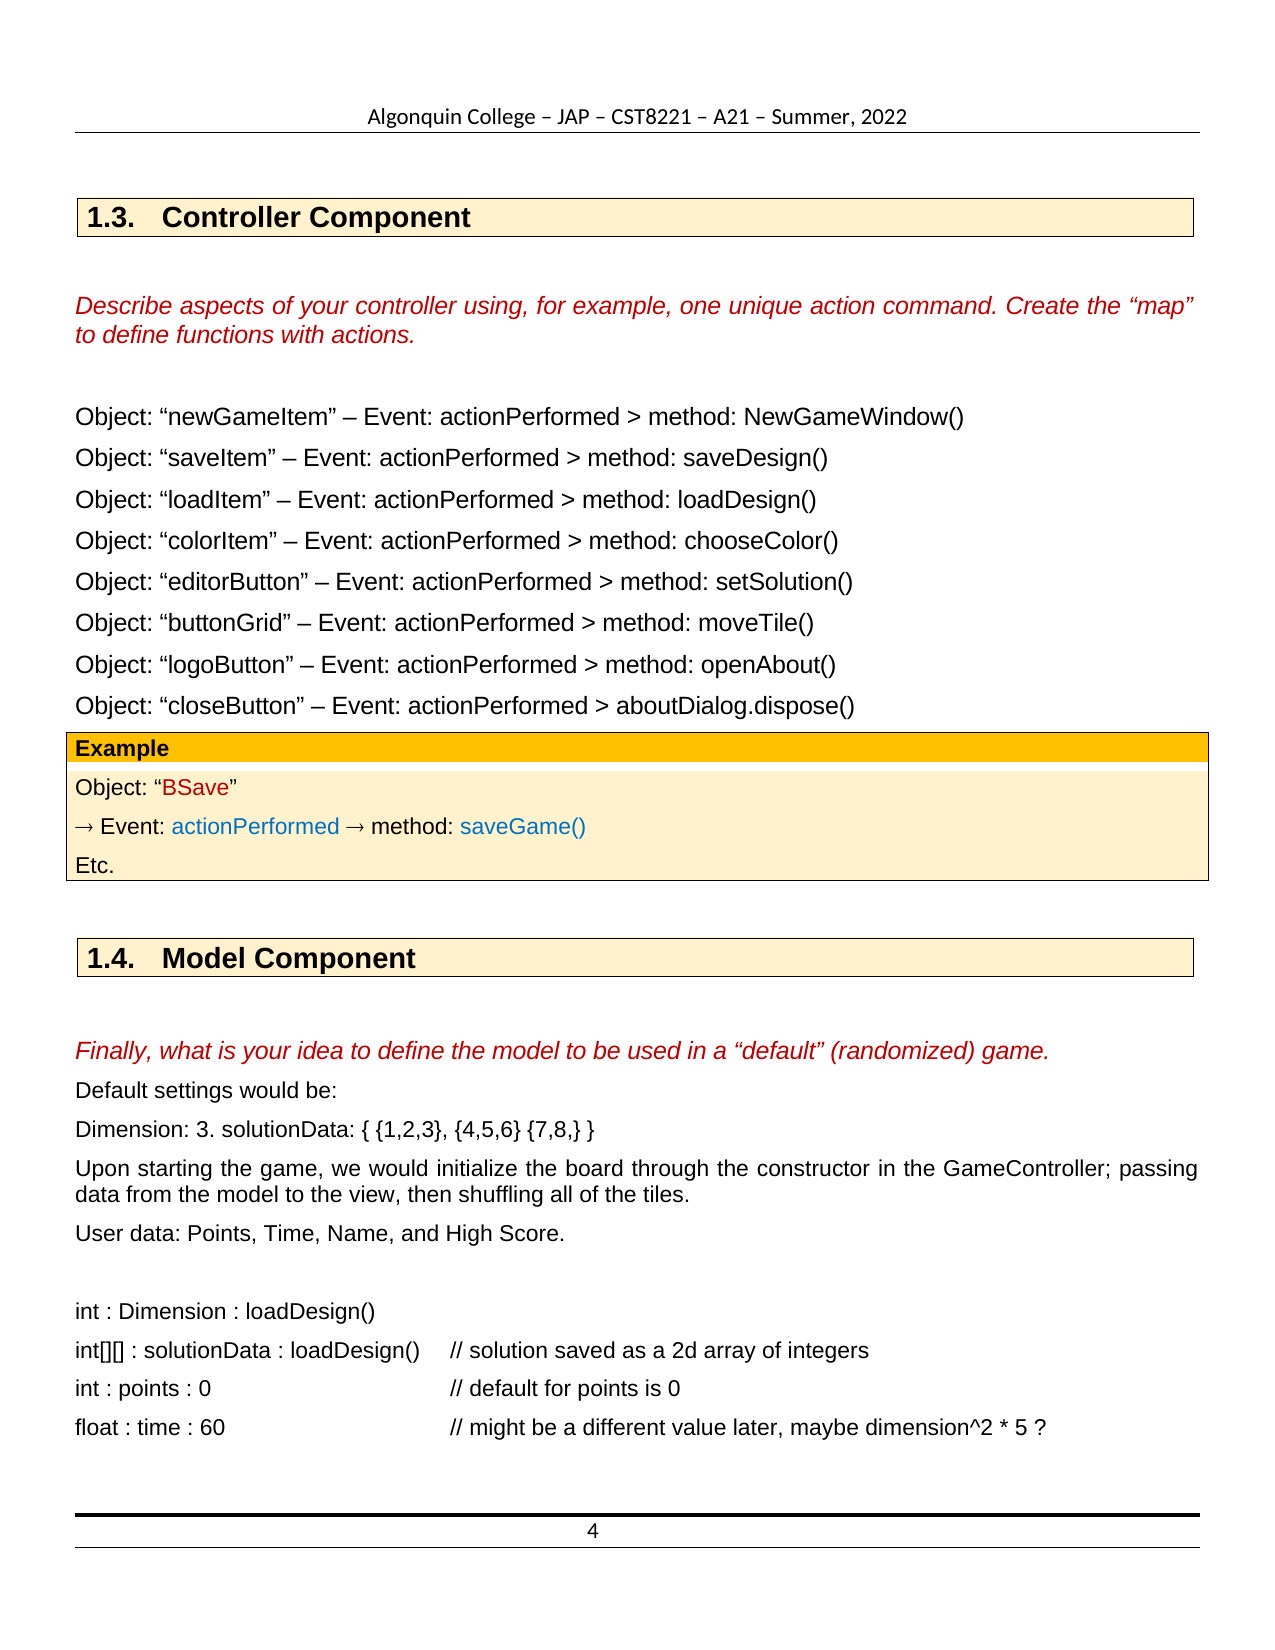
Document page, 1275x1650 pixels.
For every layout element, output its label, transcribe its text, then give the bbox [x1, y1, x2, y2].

subtitle Controller Component [78, 199, 1193, 236]
text float : time : 60 // might be a different value later, maybe dimension^2 * 5 ? [75, 1414, 1200, 1441]
text Dimension: 3. solutionData: { {1,2,3}, {4,5,6} {7,8,} } [75, 1116, 1200, 1142]
text Object: “colorItem” – Event: actionPerformed > method: chooseColor() [75, 526, 1196, 555]
text int[][] : solutionData : loadDesign() // solution saved as a 2d array of integers [75, 1337, 1200, 1363]
subtitle Model Component [78, 939, 1193, 976]
text Finally, what is your idea to define the model to be used in a “default” (randomized) game. [75, 1036, 1196, 1064]
text Object: “loadItem” – Event: actionPerformed > method: loadDesign() [75, 485, 1196, 513]
text Describe aspects of your controller using, for example, one unique action command. Create the “map” to define functions with actions. [75, 291, 1196, 348]
text Object: “editorButton” – Event: actionPerformed > method: setSolution() [75, 567, 1196, 596]
text Object: “newGameItem” – Event: actionPerformed > method: NewGameWindow() [75, 402, 1196, 431]
text Object: “saveItem” – Event: actionPerformed > method: saveDesign() [75, 443, 1196, 472]
list Event: actionPerformed method: saveGame() [67, 810, 1208, 839]
text Default settings would be: [75, 1077, 1200, 1103]
list Object: “BSave” [67, 771, 1208, 801]
text Object: “buttonGrid” – Event: actionPerformed > method: moveTile() [75, 608, 1196, 637]
text Object: “closeButton” – Event: actionPerformed > aboutDialog.dispose() [75, 691, 1196, 720]
text Upon starting the game, we would initialize the board through the constructor in the GameController; passing data from the model to the view, then shuffling all of the tiles. [75, 1155, 1200, 1207]
text Object: “logoButton” – Event: actionPerformed > method: openAbout() [75, 650, 1196, 678]
text int : points : 0 // default for points is 0 [75, 1375, 1200, 1402]
text User data: Points, Time, Name, and High Score. [75, 1220, 1200, 1246]
list Etc. [67, 849, 1208, 880]
list Example [67, 733, 1208, 762]
text int : Dimension : loadDesign() [75, 1298, 1200, 1324]
